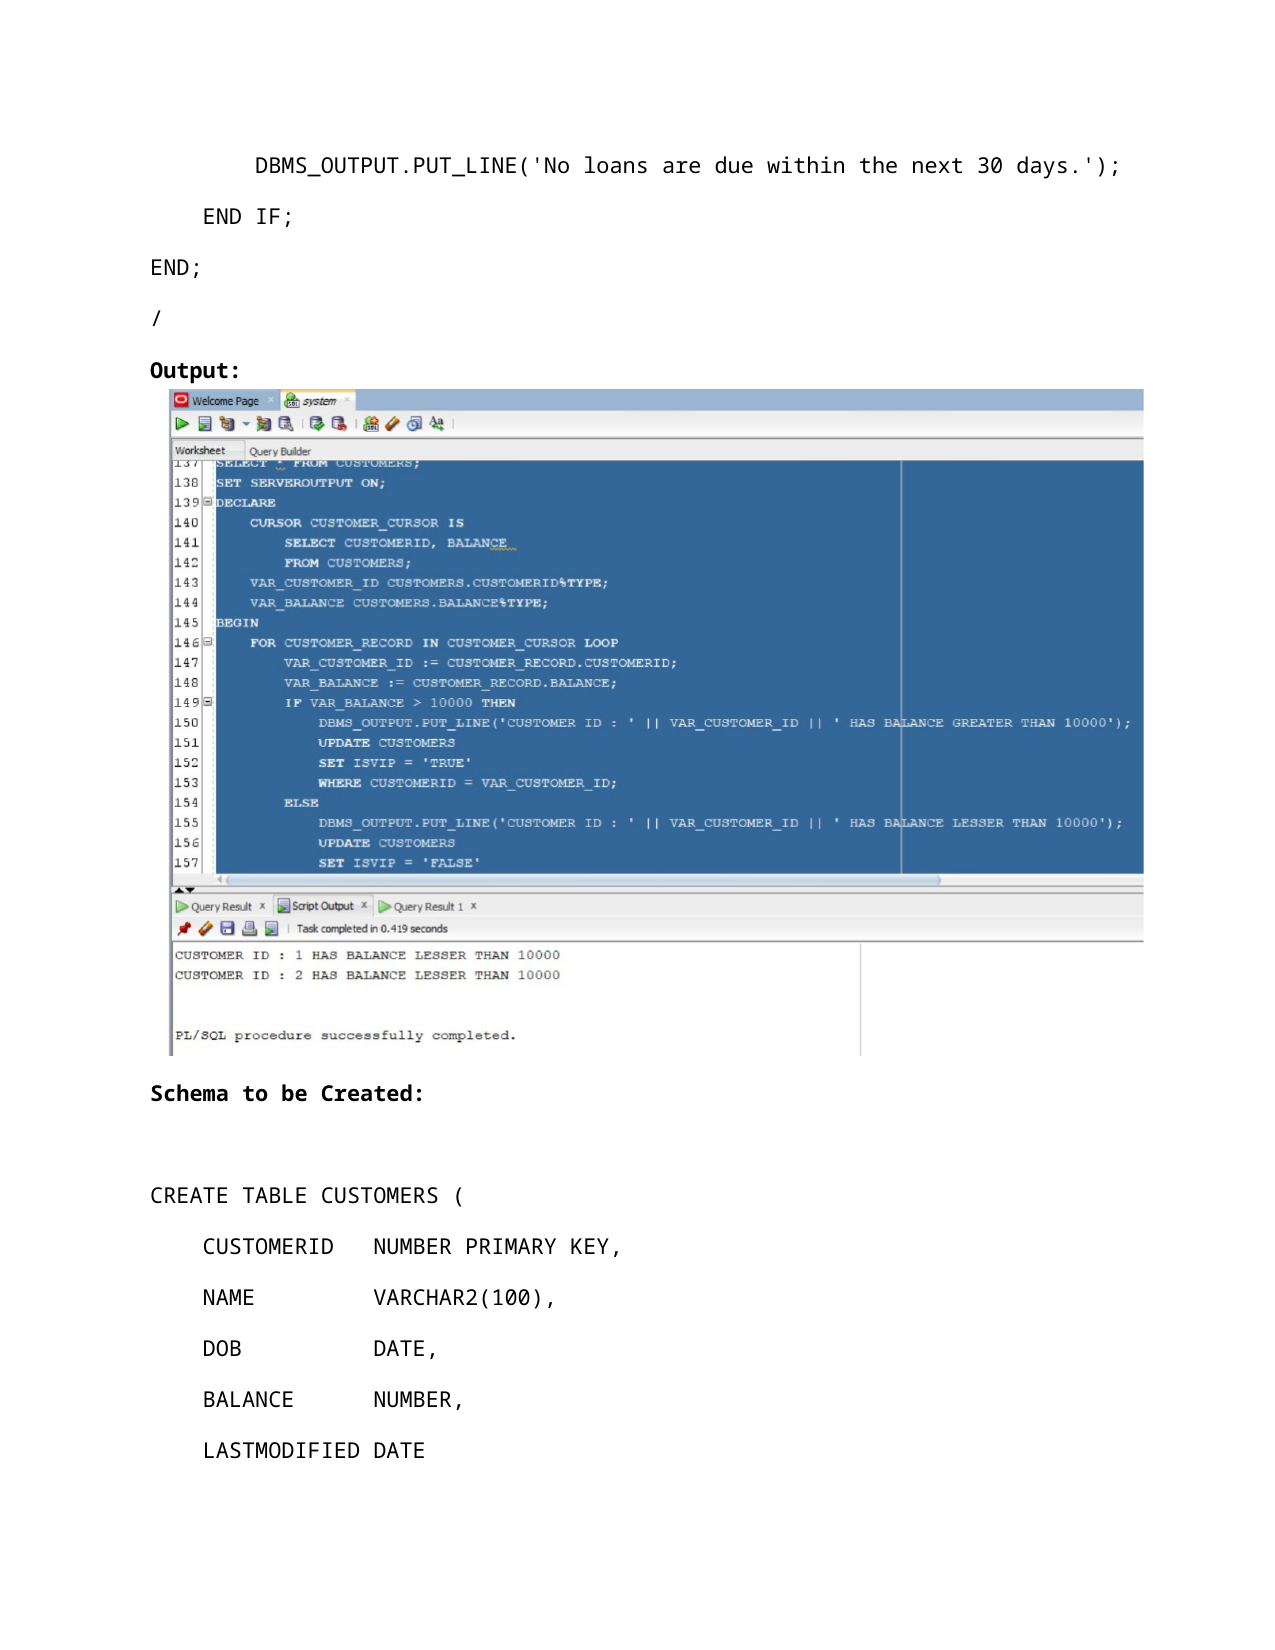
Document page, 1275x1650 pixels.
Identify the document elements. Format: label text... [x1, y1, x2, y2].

text CREATE TABLE CUSTOMERS ( [150, 1180, 1125, 1209]
text LASTMODIFIED DATE [150, 1436, 1125, 1465]
text END; [150, 252, 1125, 282]
text BALANCE NUMBER, [150, 1384, 1125, 1414]
text END IF; [150, 201, 1125, 231]
text Output: [150, 354, 1125, 1055]
text Schema to be Created: [150, 1077, 1125, 1107]
text NAME VARCHAR2(100), [150, 1282, 1125, 1312]
text / [150, 303, 1125, 333]
text DBMS_OUTPUT.PUT_LINE('No loans are due within the next 30 days.'); [150, 150, 1125, 180]
text DOB DATE, [150, 1333, 1125, 1363]
text CUSTOMERID NUMBER PRIMARY KEY, [150, 1231, 1125, 1261]
